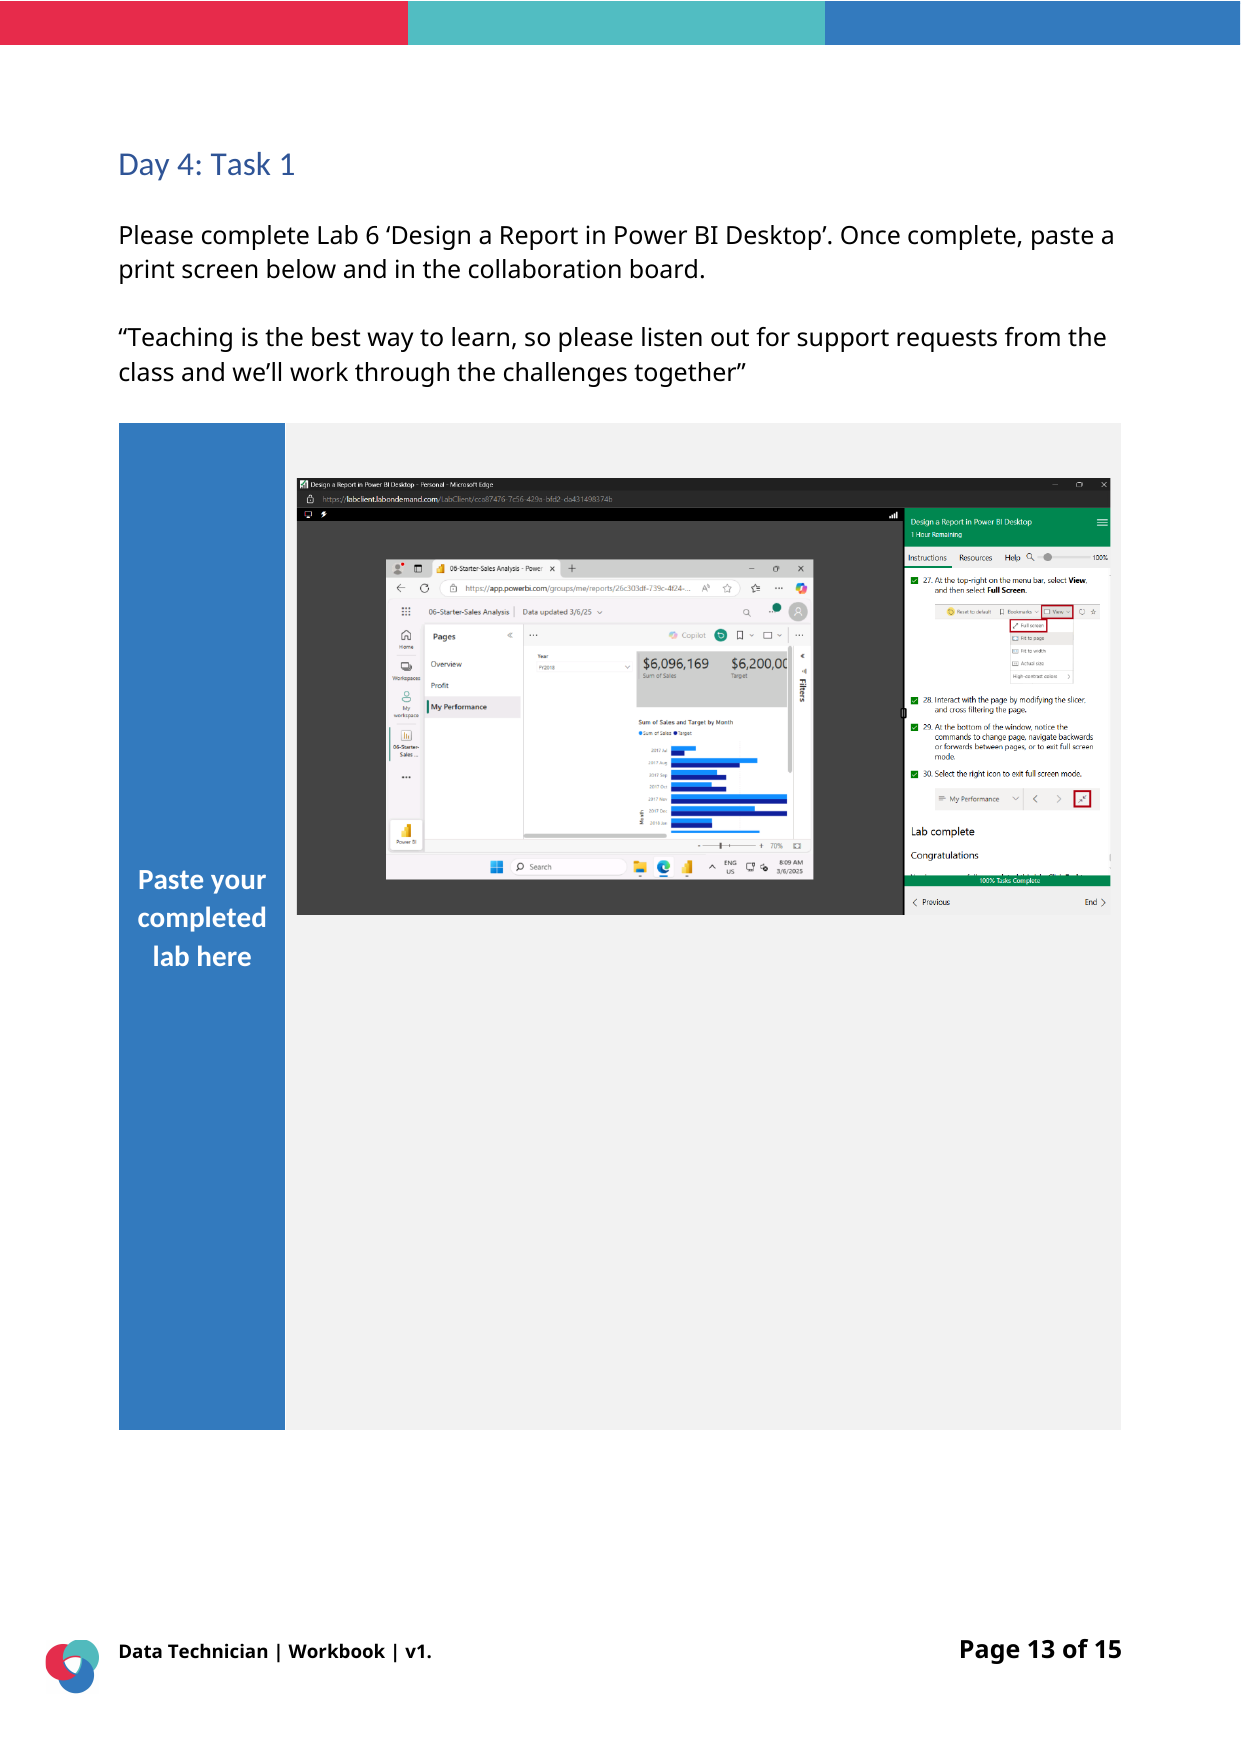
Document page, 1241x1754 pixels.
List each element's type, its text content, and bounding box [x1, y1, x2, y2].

picture [45, 1640, 100, 1694]
subtitle Day 4: Task 1 [118, 143, 1122, 184]
text “Teaching is the best way to learn, so please listen out for support requests from the class and we’ll work through the challenges together” [118, 320, 1122, 388]
table_header [286, 423, 1121, 1430]
table_header Paste your completed lab here [119, 423, 285, 1430]
picture [296, 478, 1111, 915]
text Please complete Lab 6 ‘Design a Report in Power BI Desktop’. Once complete, paste a print screen below and in the collaboration board. [118, 218, 1122, 286]
